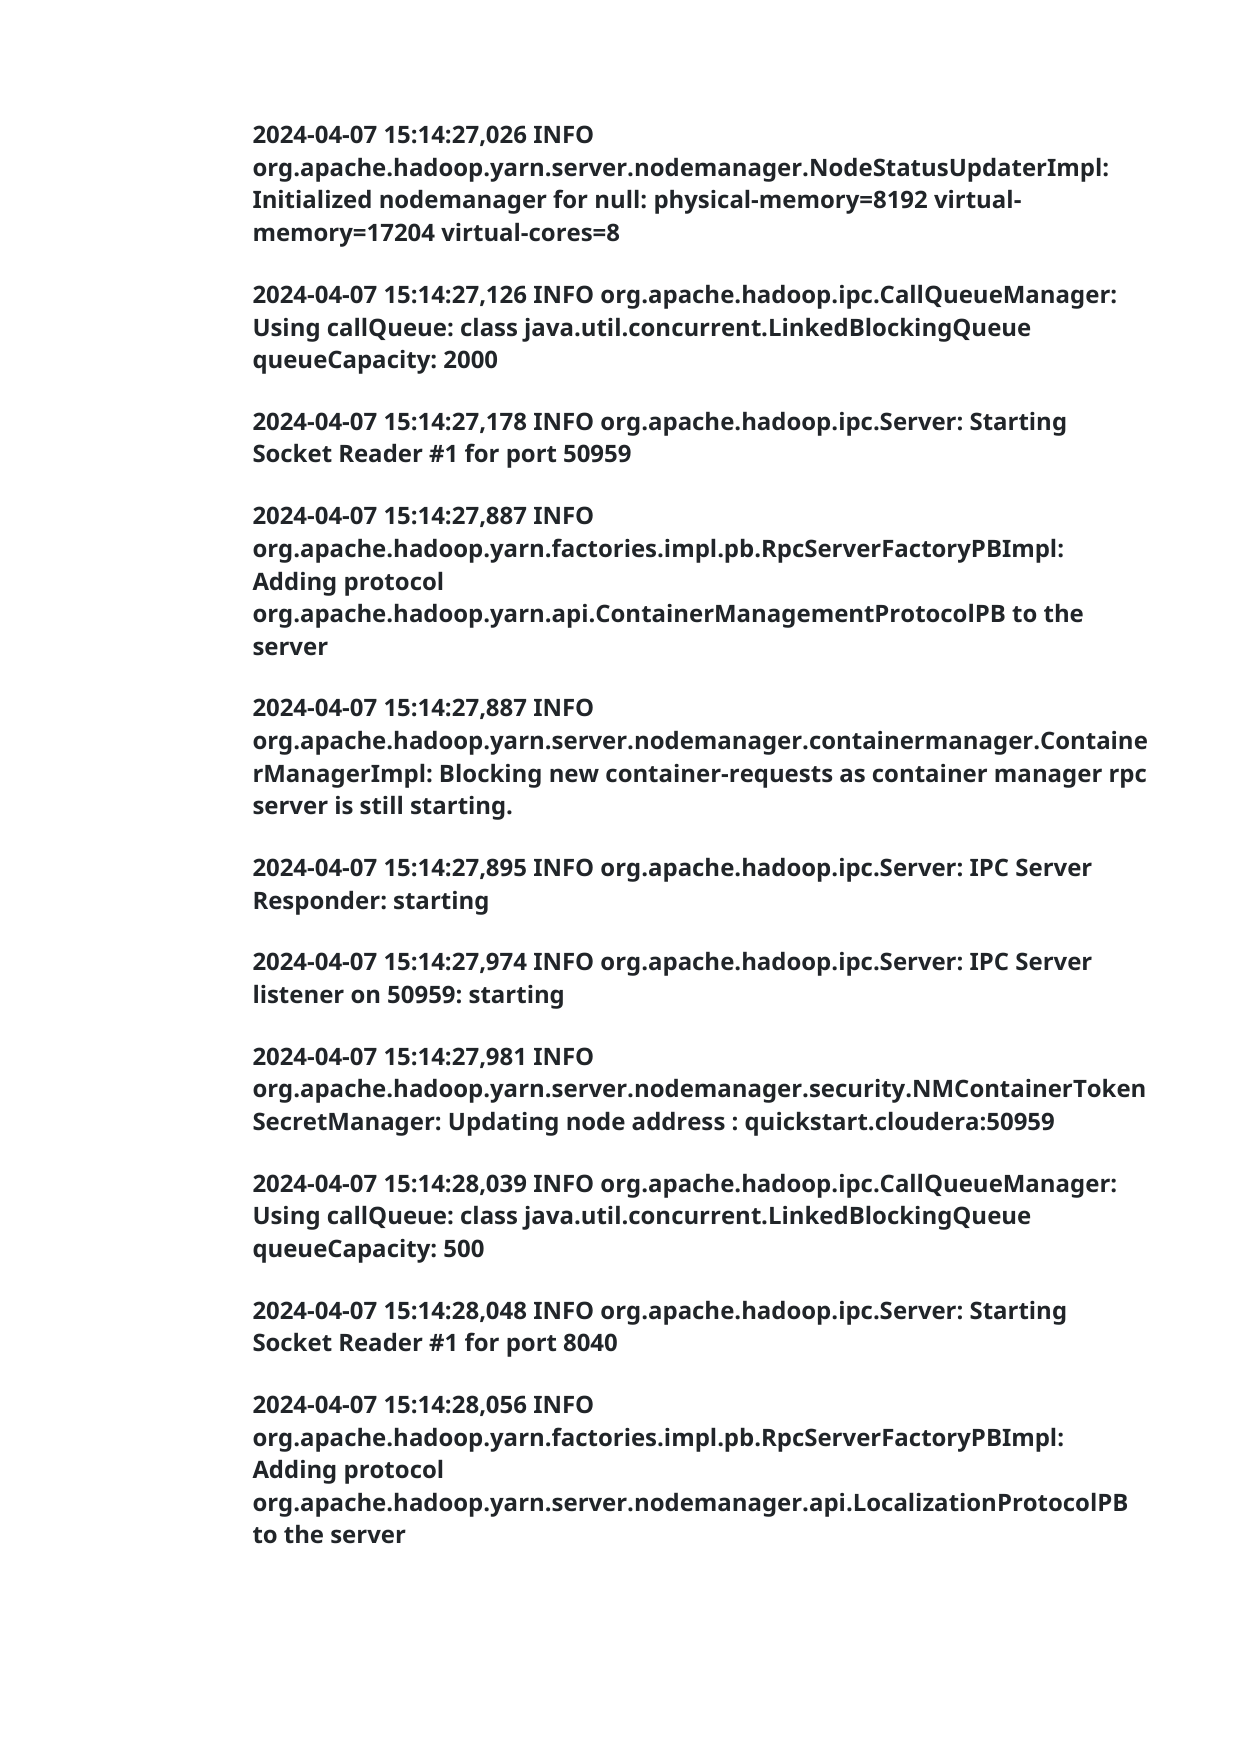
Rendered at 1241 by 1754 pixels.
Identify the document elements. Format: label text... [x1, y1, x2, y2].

text 2024-04-07 15:14:27,026 INFO org.apache.hadoop.yarn.server.nodemanager.NodeStatusUpdaterImpl: Initialized nodemanager for null: physical-memory=8192 virtual-memory=17204 virtual-cores=8 [252, 118, 1152, 248]
text 2024-04-07 15:14:27,178 INFO org.apache.hadoop.ipc.Server: Starting Socket Reader #1 for port 50959 [252, 405, 1152, 470]
text 2024-04-07 15:14:27,887 INFO org.apache.hadoop.yarn.server.nodemanager.containermanager.ContainerManagerImpl: Blocking new container-requests as container manager rpc server is still starting. [252, 691, 1152, 822]
text 2024-04-07 15:14:28,056 INFO org.apache.hadoop.yarn.factories.impl.pb.RpcServerFactoryPBImpl: Adding protocol org.apache.hadoop.yarn.server.nodemanager.api.LocalizationProtocolPB to the server [252, 1388, 1152, 1551]
text 2024-04-07 15:14:27,887 INFO org.apache.hadoop.yarn.factories.impl.pb.RpcServerFactoryPBImpl: Adding protocol org.apache.hadoop.yarn.api.ContainerManagementProtocolPB to the server [252, 499, 1152, 662]
text 2024-04-07 15:14:27,126 INFO org.apache.hadoop.ipc.CallQueueManager: Using callQueue: class java.util.concurrent.LinkedBlockingQueue queueCapacity: 2000 [252, 278, 1152, 376]
text 2024-04-07 15:14:28,048 INFO org.apache.hadoop.ipc.Server: Starting Socket Reader #1 for port 8040 [252, 1293, 1152, 1359]
text 2024-04-07 15:14:27,981 INFO org.apache.hadoop.yarn.server.nodemanager.security.NMContainerTokenSecretManager: Updating node address : quickstart.cloudera:50959 [252, 1039, 1152, 1137]
text 2024-04-07 15:14:27,974 INFO org.apache.hadoop.ipc.Server: IPC Server listener on 50959: starting [252, 945, 1152, 1010]
text 2024-04-07 15:14:28,039 INFO org.apache.hadoop.ipc.CallQueueManager: Using callQueue: class java.util.concurrent.LinkedBlockingQueue queueCapacity: 500 [252, 1167, 1152, 1264]
text 2024-04-07 15:14:27,895 INFO org.apache.hadoop.ipc.Server: IPC Server Responder: starting [252, 851, 1152, 916]
